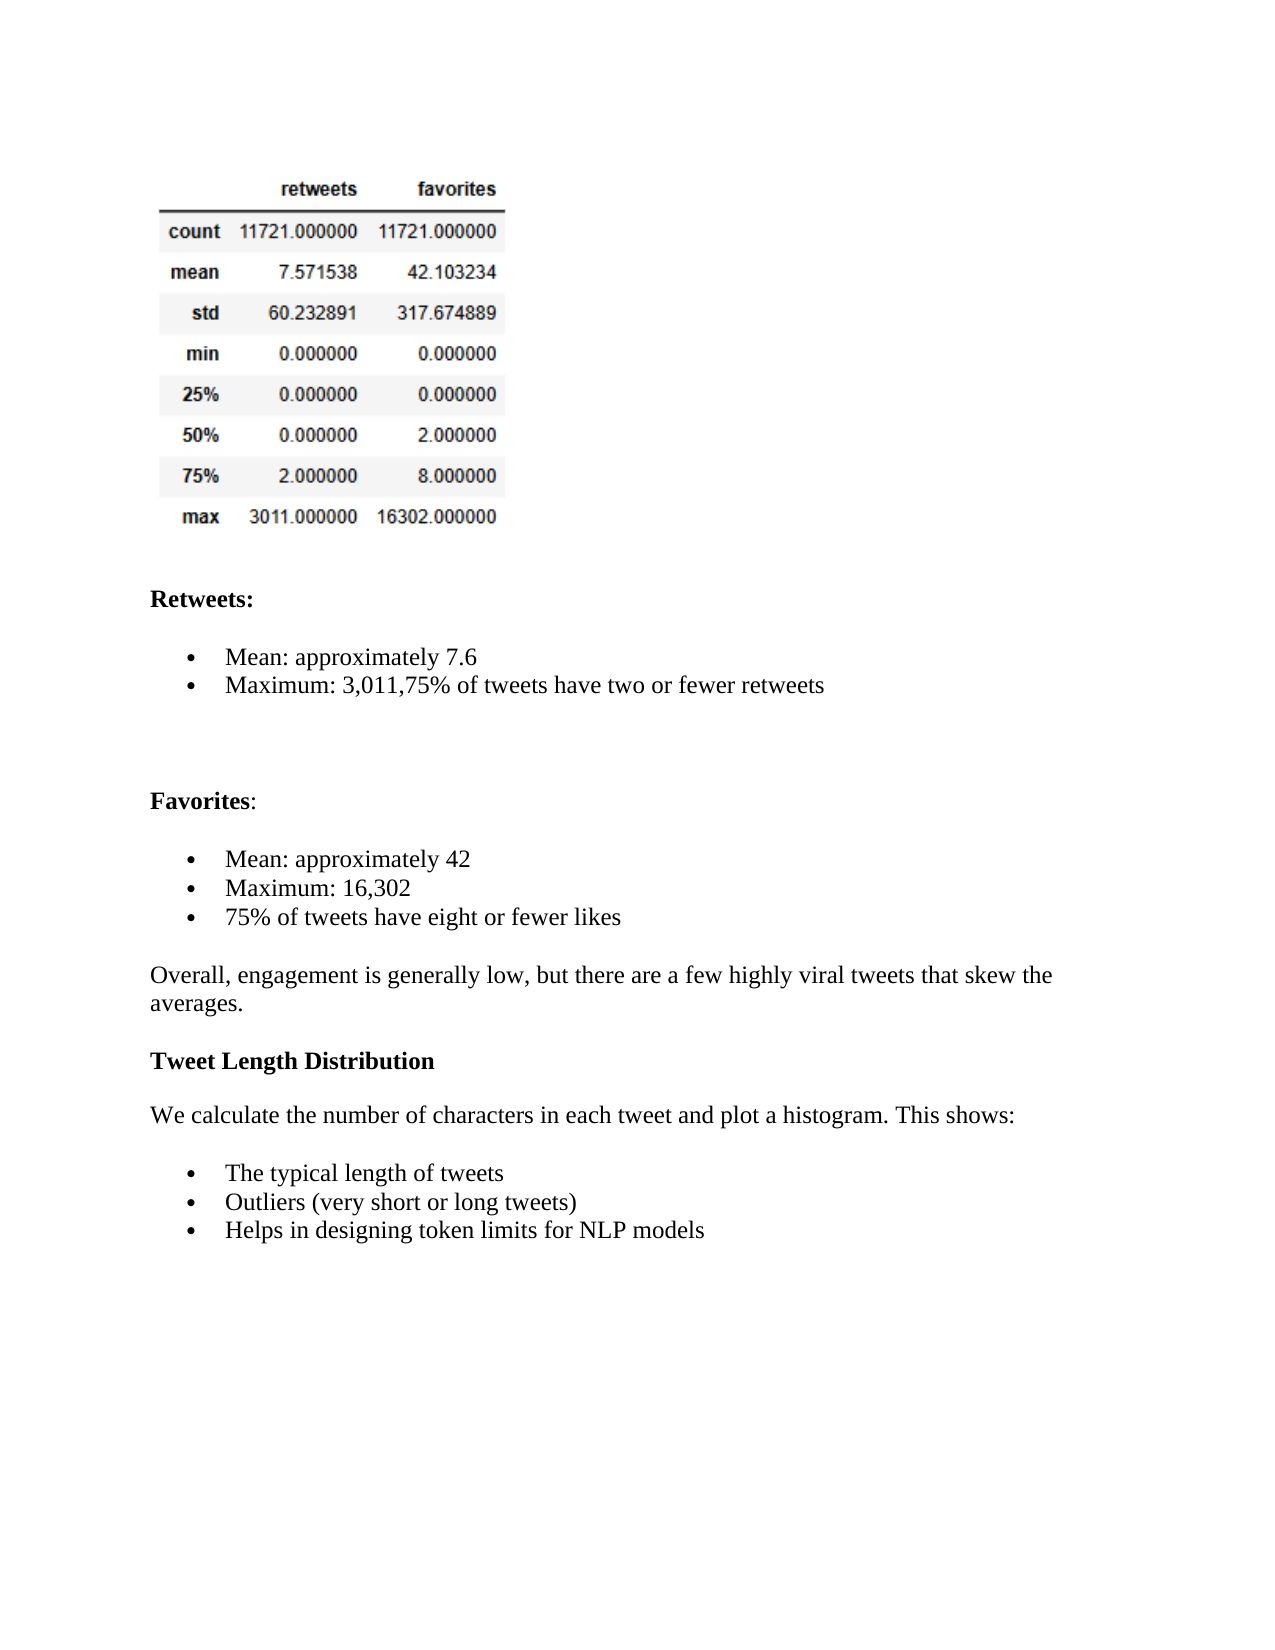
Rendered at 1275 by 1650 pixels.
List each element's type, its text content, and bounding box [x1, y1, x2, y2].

text Favorites: [150, 786, 1125, 815]
list Maximum: 3,011,75% of tweets have two or fewer retweets [187, 671, 1125, 699]
list Maximum: 16,302 [187, 873, 1125, 902]
list Outliers (very short or long tweets) [187, 1187, 1125, 1216]
list Mean: approximately 7.6 [187, 642, 1125, 671]
text Retweets: [150, 584, 1125, 613]
text Overall, engagement is generally low, but there are a few highly viral tweets that skew the averages. [150, 960, 1125, 1017]
text We calculate the number of characters in each tweet and plot a histogram. This shows: [150, 1100, 1125, 1129]
list The typical length of tweets [187, 1158, 1125, 1187]
list Mean: approximately 42 [187, 844, 1125, 873]
picture [150, 150, 557, 555]
list 75% of tweets have eight or fewer likes [187, 902, 1125, 931]
list Helps in designing token limits for NLP models [187, 1216, 1125, 1244]
text Tweet Length Distribution [150, 1046, 1125, 1075]
